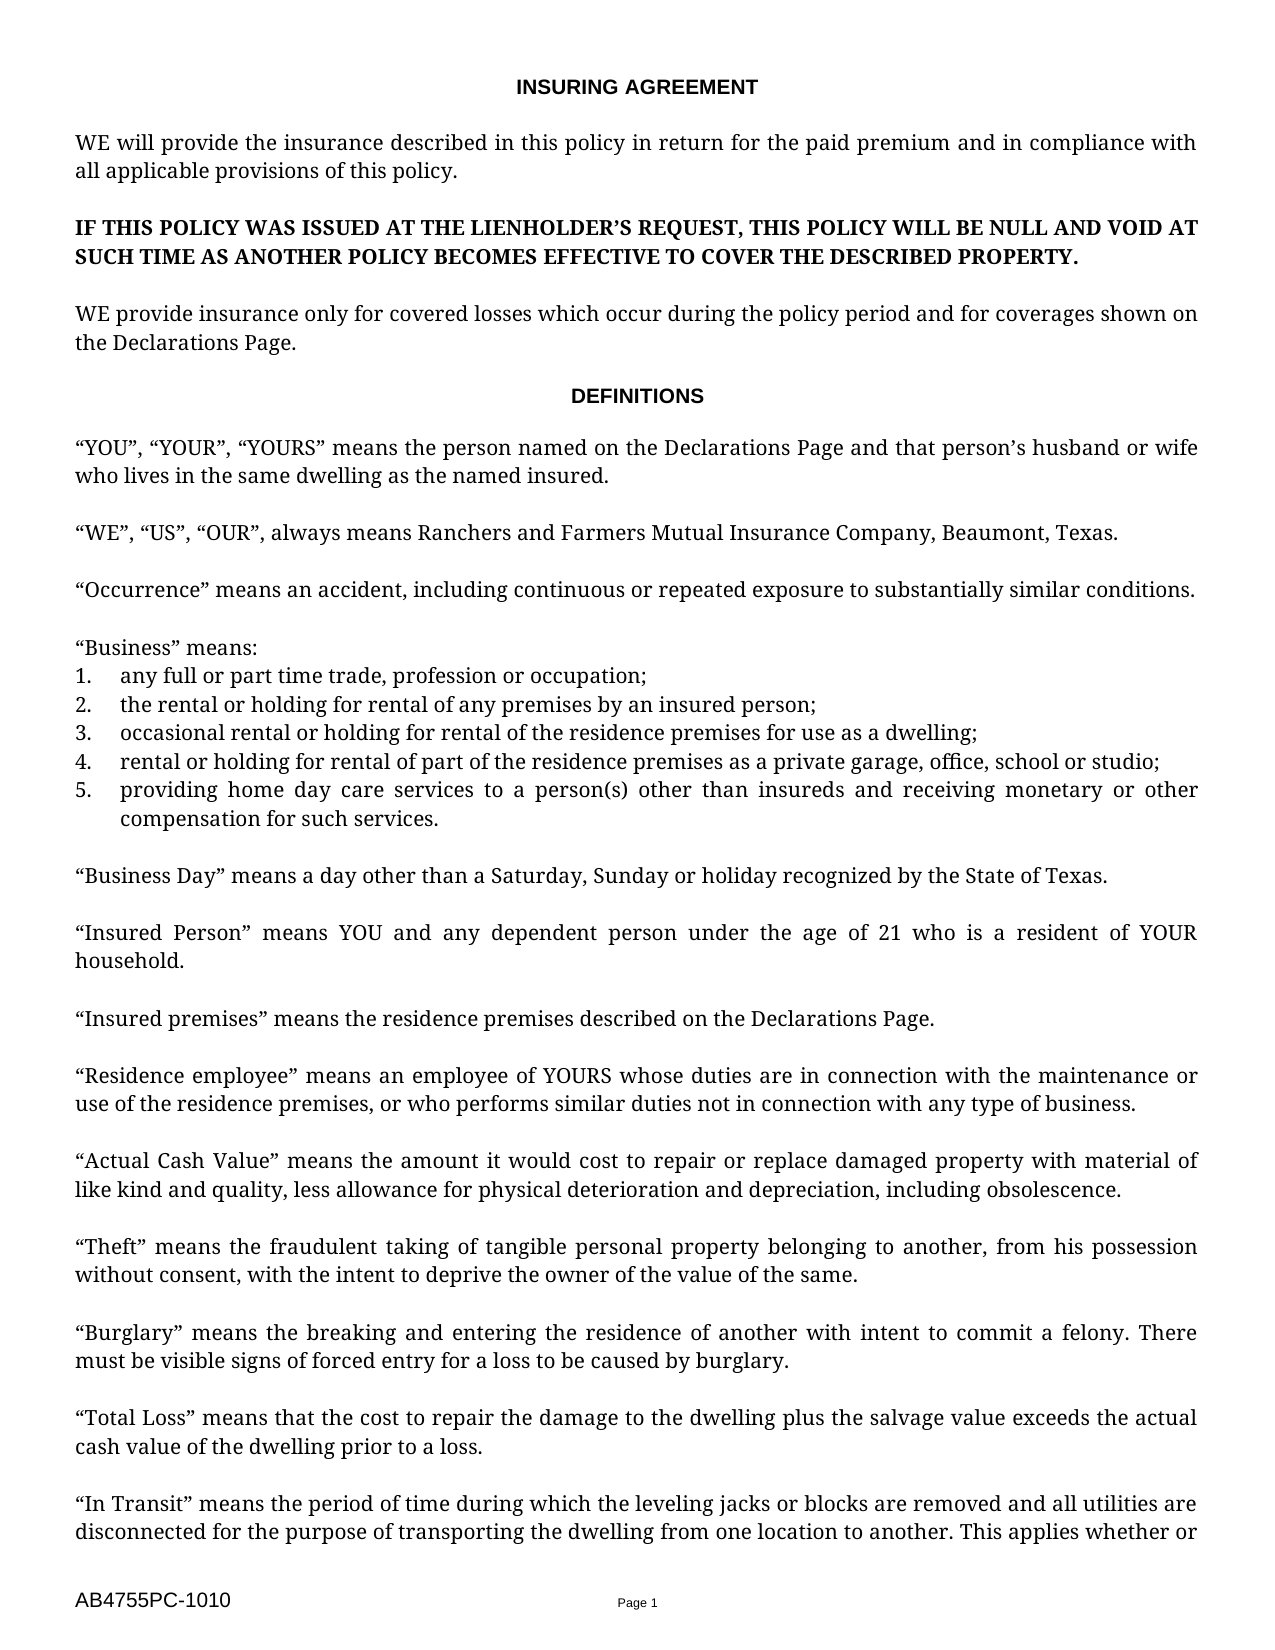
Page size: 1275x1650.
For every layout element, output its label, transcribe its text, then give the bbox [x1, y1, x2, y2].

text “Residence employee” means an employee of YOURS whose duties are in connection with the maintenance or use of the residence premises, or who performs similar duties not in connection with any type of business. [75, 1061, 1200, 1118]
text “WE”, “US”, “OUR”, always means Ranchers and Farmers Mutual Insurance Company, . [75, 518, 1200, 547]
text “Insured premises” means the residence premises described on the Declarations Page. [75, 1003, 1200, 1032]
text “Burglary” means the breaking and entering the residence of another with intent to commit a felony. There must be visible signs of forced entry for a loss to be caused by burglary. [75, 1317, 1200, 1374]
subtitle INSURING AGREEMENT [75, 75, 1200, 99]
text 1. any full or part time trade, profession or occupation; [75, 661, 1200, 689]
subtitle DEFINITIONS [75, 384, 1200, 408]
text 3. occasional rental or holding for rental of the residence premises for use as a dwelling; [75, 718, 1200, 747]
text 5. providing home day care services to a person(s) other than insureds and receiving monetary or other compensation for such services. [75, 775, 1200, 832]
text “Business Day” means a day other than a Saturday, Sunday or holiday recognized by the State of . [75, 861, 1200, 889]
text WE will provide the insurance described in this policy in return for the paid premium and in compliance with all applicable provisions of this policy. [75, 128, 1200, 185]
text 4. rental or holding for rental of part of the residence premises as a private garage, office, school or studio; [75, 747, 1200, 775]
text “Theft” means the fraudulent taking of tangible personal property belonging to another, from his possession without consent, with the intent to deprive the owner of the value of the same. [75, 1232, 1200, 1289]
text “Insured Person” means YOU and any dependent person under the age of 21 who is a resident of YOUR household. [75, 918, 1200, 975]
text “Total Loss” means that the cost to repair the damage to the dwelling plus the salvage value exceeds the actual cash value of the dwelling prior to a loss. [75, 1403, 1200, 1460]
text “Occurrence” means an accident, including continuous or repeated exposure to substantially similar conditions. [75, 575, 1200, 604]
text “Business” means: [75, 632, 1200, 661]
text “YOU”, “YOUR”, “YOURS” means the person named on the Declarations Page and that person’s husband or wife who lives in the same dwelling as the named insured. [75, 433, 1200, 490]
text 2. the rental or holding for rental of any premises by an insured person; [75, 689, 1200, 718]
text “Actual Cash Value” means the amount it would cost to repair or replace damaged property with material of like kind and quality, less allowance for physical deterioration and depreciation, including obsolescence. [75, 1146, 1200, 1203]
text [75, 1489, 1200, 1546]
text IF THIS POLICY WAS ISSUED AT THE LIENHOLDER’S REQUEST, THIS POLICY WILL BE NULL AND VOID AT SUCH TIME AS ANOTHER POLICY BECOMES EFFECTIVE TO COVER THE DESCRIBED PROPERTY. [75, 213, 1200, 270]
text WE provide insurance only for covered losses which occur during the policy period and for coverages shown on the Declarations Page. [75, 299, 1200, 356]
